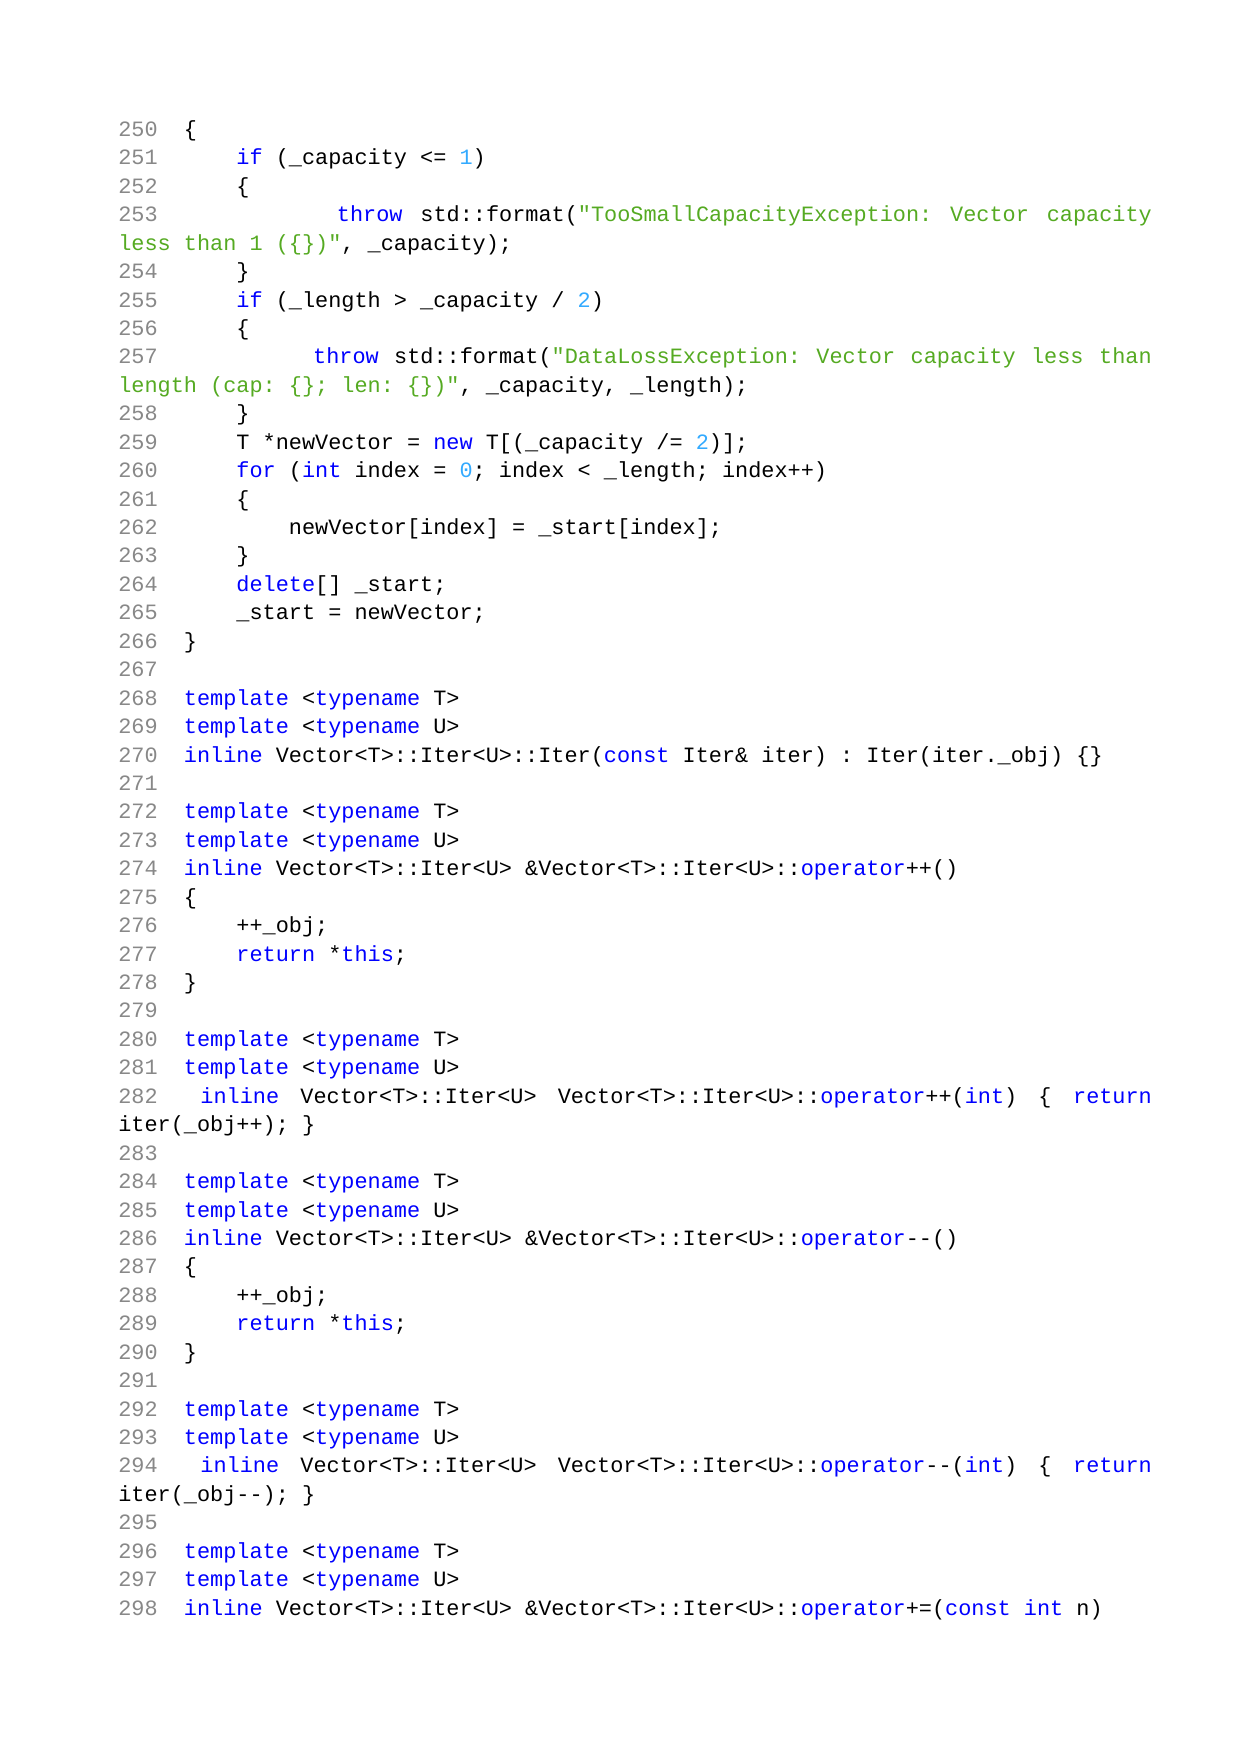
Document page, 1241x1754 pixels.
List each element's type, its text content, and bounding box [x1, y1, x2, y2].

text 283 [118, 1142, 1152, 1167]
text 278 } [118, 971, 1152, 996]
text 291 [118, 1369, 1152, 1394]
text 288 ++_obj; [118, 1284, 1152, 1309]
text 289 return *this; [118, 1312, 1152, 1337]
text 297 template <typename U> [118, 1568, 1152, 1593]
text 265 _start = newVector; [118, 602, 1152, 626]
text 266 } [118, 630, 1152, 655]
text 292 template <typename T> [118, 1398, 1152, 1423]
text 261 { [118, 488, 1152, 513]
text 260 for (int index = 0; index < _length; index++) [118, 459, 1152, 484]
text 257 throw std::format("DataLossException: Vector capacity less than length (cap: {}; len: {})", _capacity, _length); [118, 346, 1152, 399]
text 294 inline Vector<T>::Iter<U> Vector<T>::Iter<U>::operator--(int) { return iter(_obj--); } [118, 1455, 1152, 1508]
text 259 T *newVector = new T[(_capacity /= 2)]; [118, 431, 1152, 456]
text 258 } [118, 402, 1152, 427]
text 279 [118, 1000, 1152, 1024]
text 295 [118, 1512, 1152, 1536]
text 264 delete[] _start; [118, 573, 1152, 598]
text 255 if (_length > _capacity / 2) [118, 289, 1152, 313]
text 290 } [118, 1341, 1152, 1366]
text 296 template <typename T> [118, 1540, 1152, 1565]
text 287 { [118, 1256, 1152, 1280]
text 298 inline Vector<T>::Iter<U> &Vector<T>::Iter<U>::operator+=(const int n) [118, 1597, 1152, 1622]
text 271 [118, 772, 1152, 797]
text 282 inline Vector<T>::Iter<U> Vector<T>::Iter<U>::operator++(int) { return iter(_obj++); } [118, 1085, 1152, 1138]
text 274 inline Vector<T>::Iter<U> &Vector<T>::Iter<U>::operator++() [118, 857, 1152, 882]
text 250 { [118, 118, 1152, 143]
text 267 [118, 658, 1152, 683]
text 280 template <typename T> [118, 1028, 1152, 1053]
text 256 { [118, 317, 1152, 342]
text 281 template <typename U> [118, 1057, 1152, 1081]
text 273 template <typename U> [118, 829, 1152, 854]
text 286 inline Vector<T>::Iter<U> &Vector<T>::Iter<U>::operator--() [118, 1227, 1152, 1252]
text 253 throw std::format("TooSmallCapacityException: Vector capacity less than 1 ({})", _capacity); [118, 203, 1152, 257]
text 276 ++_obj; [118, 914, 1152, 939]
text 293 template <typename U> [118, 1426, 1152, 1451]
text 284 template <typename T> [118, 1170, 1152, 1195]
text 270 inline Vector<T>::Iter<U>::Iter(const Iter& iter) : Iter(iter._obj) {} [118, 744, 1152, 768]
text 285 template <typename U> [118, 1199, 1152, 1223]
text 263 } [118, 545, 1152, 569]
text 252 { [118, 175, 1152, 200]
text 268 template <typename T> [118, 687, 1152, 712]
text 275 { [118, 886, 1152, 911]
text 272 template <typename T> [118, 801, 1152, 825]
text 254 } [118, 260, 1152, 285]
text 262 newVector[index] = _start[index]; [118, 516, 1152, 541]
text 269 template <typename U> [118, 715, 1152, 740]
text 251 if (_capacity <= 1) [118, 147, 1152, 171]
text 277 return *this; [118, 943, 1152, 968]
